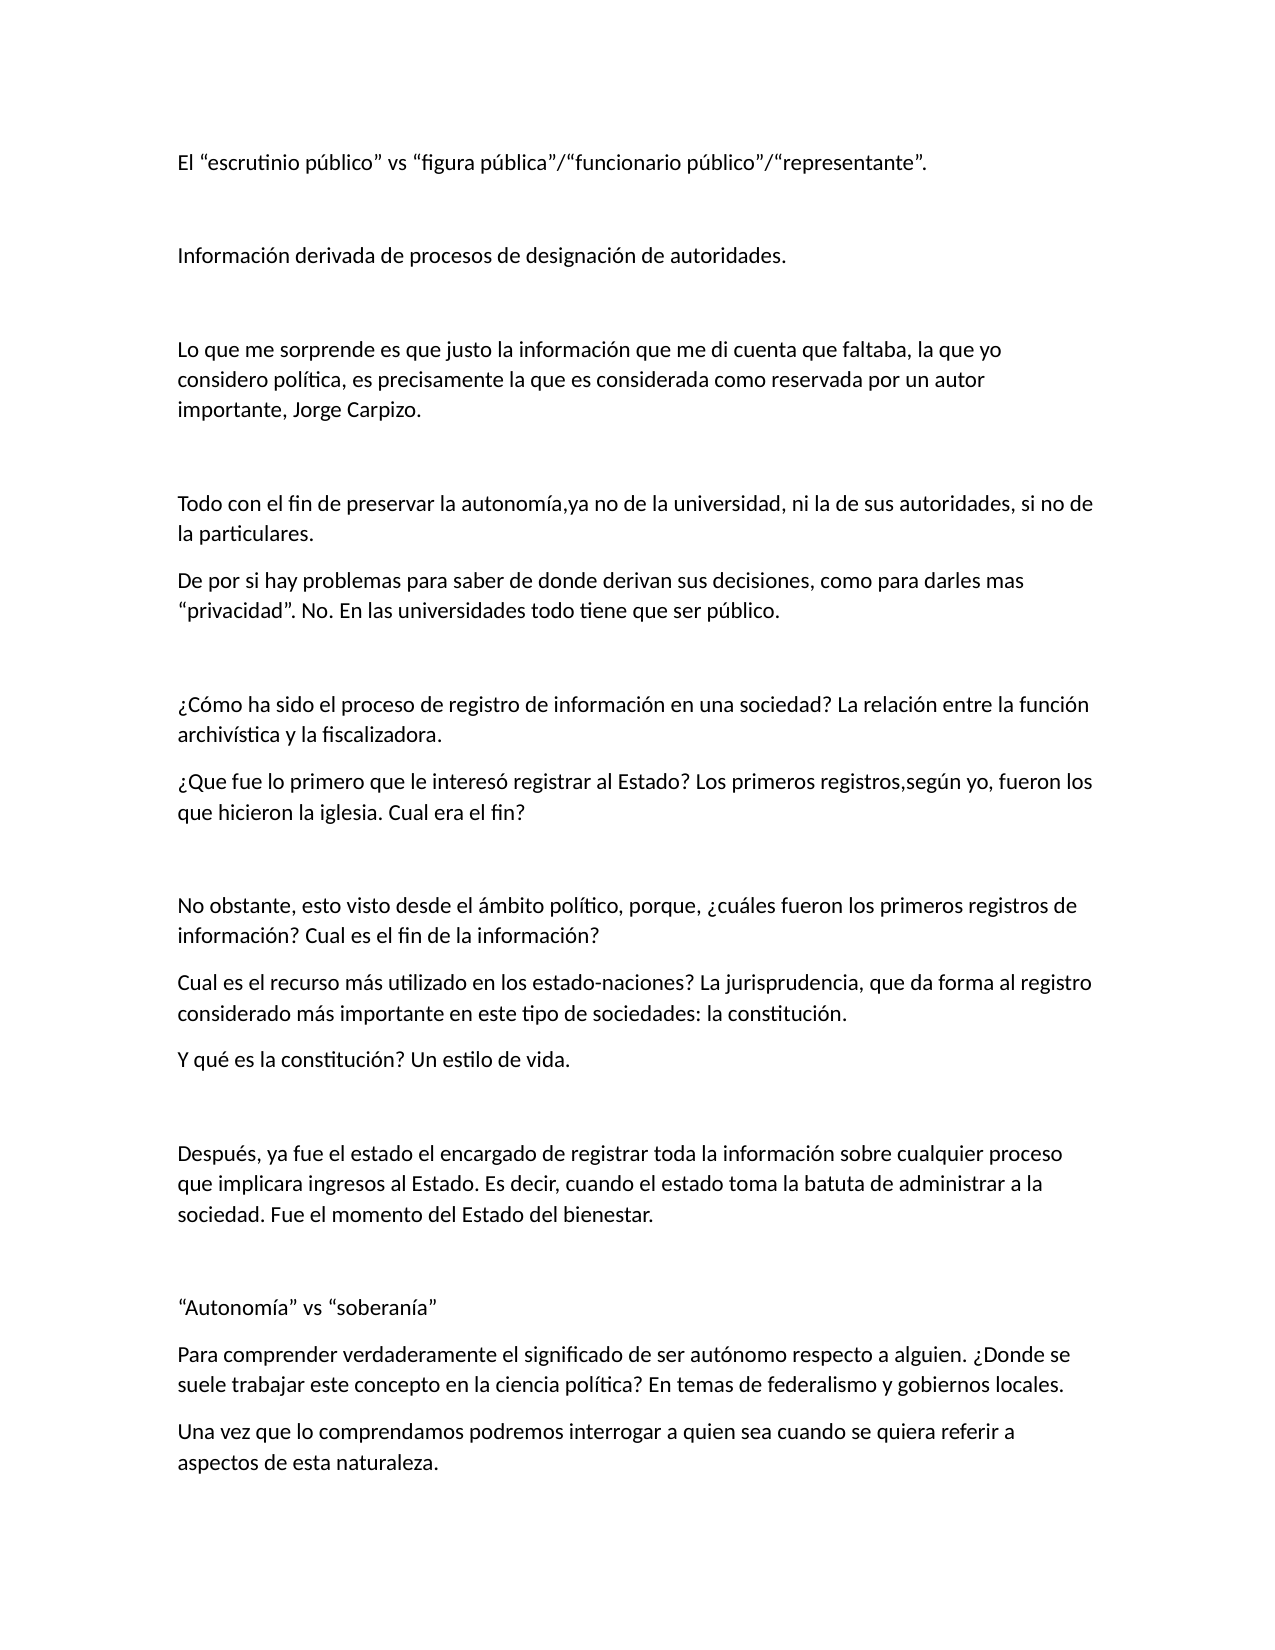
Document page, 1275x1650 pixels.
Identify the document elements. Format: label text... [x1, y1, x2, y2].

text De por si hay problemas para saber de donde derivan sus decisiones, como para darles mas “privacidad”. No. En las universidades todo tiene que ser público. [177, 566, 1098, 624]
text Para comprender verdaderamente el significado de ser autónomo respecto a alguien. ¿Donde se suele trabajar este concepto en la ciencia política? En temas de federalismo y gobiernos locales. [177, 1340, 1098, 1398]
text Y qué es la constitución? Un estilo de vida. [177, 1046, 1098, 1073]
text ¿Que fue lo primero que le interesó registrar al Estado? Los primeros registros,según yo, fueron los que hicieron la iglesia. Cual era el fin? [177, 767, 1098, 826]
text Una vez que lo comprendamos podremos interrogar a quien sea cuando se quiera referir a aspectos de esta naturaleza. [177, 1417, 1098, 1476]
text No obstante, esto visto desde el ámbito político, porque, ¿cuáles fueron los primeros registros de información? Cual es el fin de la información? [177, 891, 1098, 949]
text Todo con el fin de preservar la autonomía,ya no de la universidad, ni la de sus autoridades, si no de la particulares. [177, 489, 1098, 547]
text Información derivada de procesos de designación de autoridades. [177, 241, 1098, 269]
text ¿Cómo ha sido el proceso de registro de información en una sociedad? La relación entre la función archivística y la fiscalizadora. [177, 690, 1098, 748]
text Después, ya fue el estado el encargado de registrar toda la información sobre cualquier proceso que implicara ingresos al Estado. Es decir, cuando el estado toma la batuta de administrar a la sociedad. Fue el momento del Estado del bienestar. [177, 1139, 1098, 1228]
text “Autonomía” vs “soberanía” [177, 1293, 1098, 1321]
text Cual es el recurso más utilizado en los estado-naciones? La jurisprudencia, que da forma al registro considerado más importante en este tipo de sociedades: la constitución. [177, 968, 1098, 1027]
text Lo que me sorprende es que justo la información que me di cuenta que faltaba, la que yo considero política, es precisamente la que es considerada como reservada por un autor importante, Jorge Carpizo. [177, 335, 1098, 423]
text El “escrutinio público” vs “figura pública”/“funcionario público”/“representante”. [177, 148, 1098, 176]
